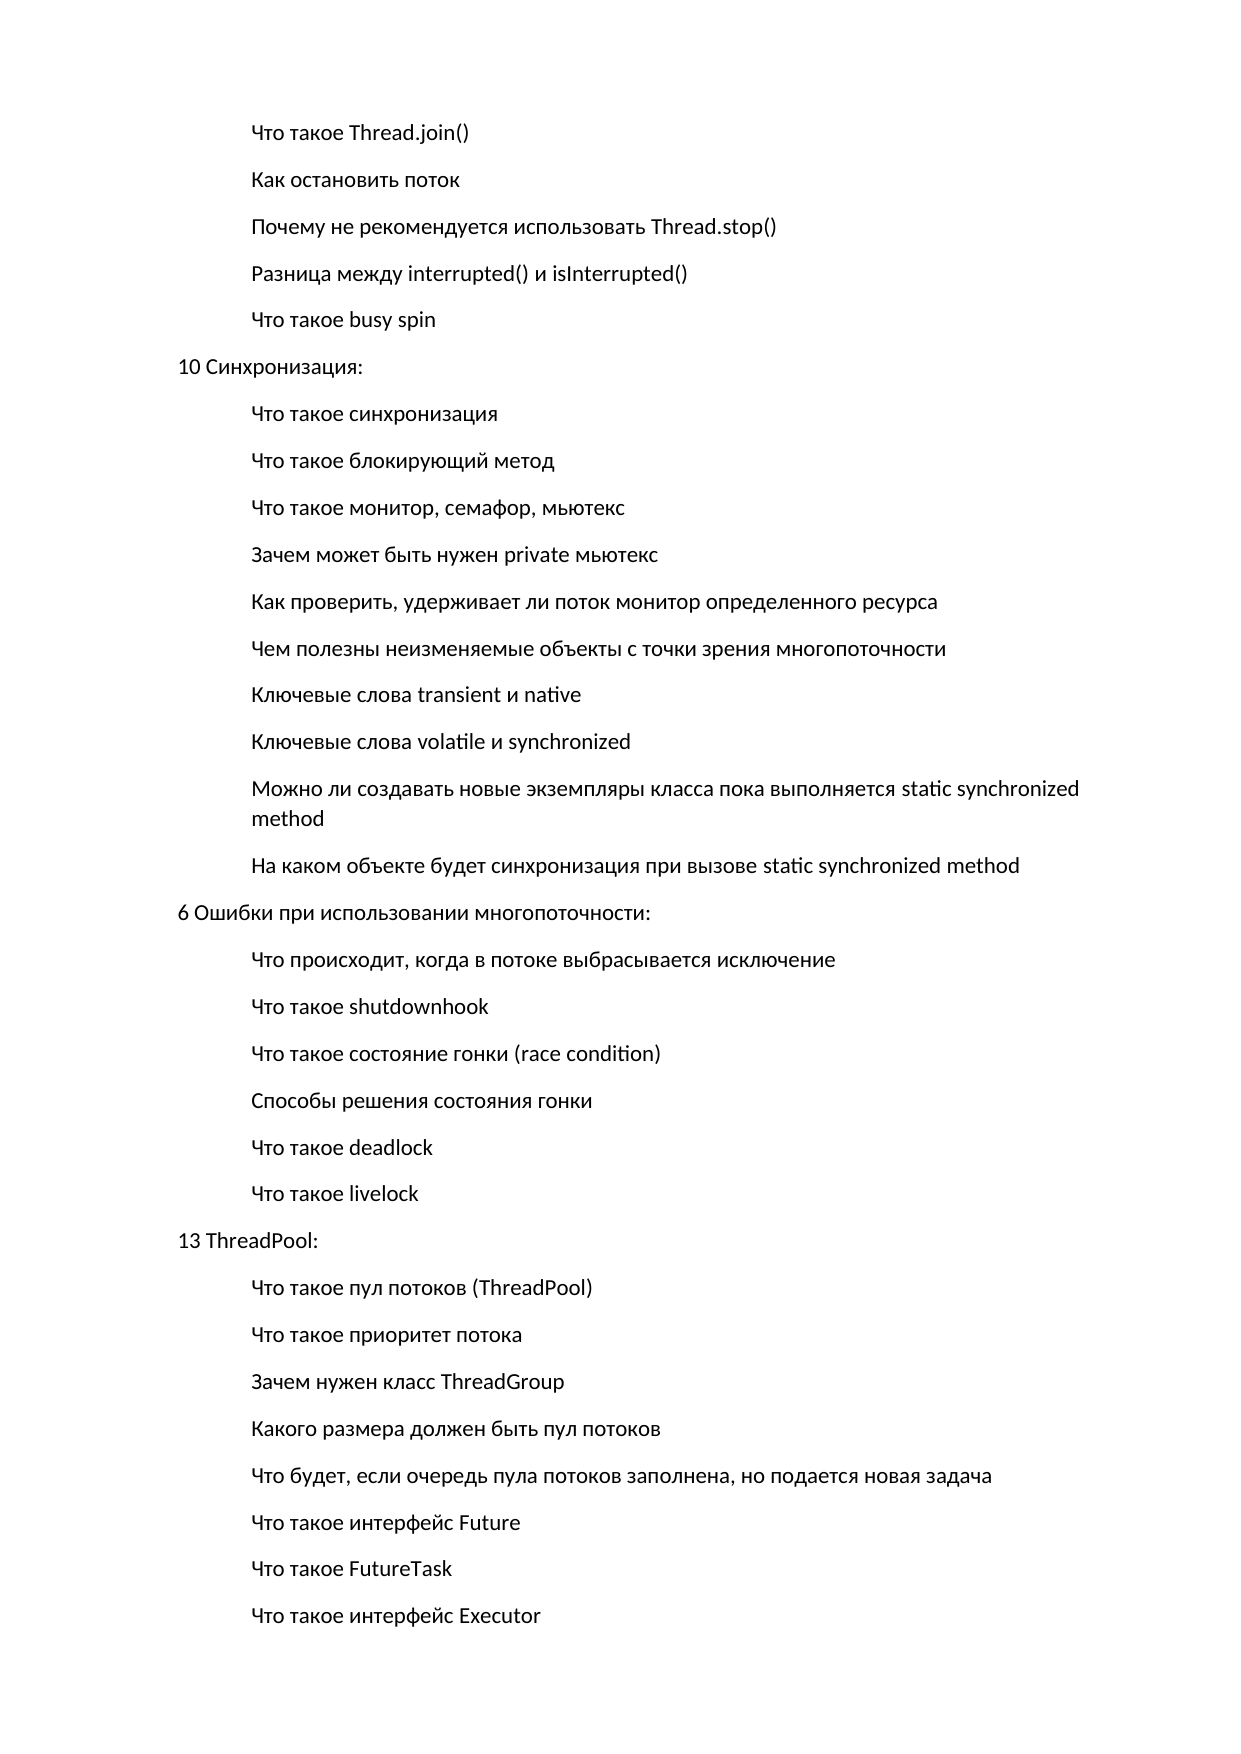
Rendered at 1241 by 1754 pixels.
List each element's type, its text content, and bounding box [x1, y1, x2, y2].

text Какого размера должен быть пул потоков [177, 1414, 1152, 1442]
text Что будет, если очередь пула потоков заполнена, но подается новая задача [177, 1461, 1152, 1489]
text Что такое интерфейс Future [177, 1508, 1152, 1536]
text Что такое deadlock [177, 1133, 1152, 1161]
text Что такое состояние гонки (race condition) [177, 1039, 1152, 1067]
text Что такое FutureTask [177, 1554, 1152, 1583]
text Что такое пул потоков (ThreadPool) [177, 1273, 1152, 1301]
text Что такое блокирующий метод [177, 446, 1152, 474]
text 10 Синхронизация: [177, 352, 1152, 381]
text Что происходит, когда в потоке выбрасывается исключение [177, 945, 1152, 973]
text Что такое интерфейс Executor [177, 1601, 1152, 1629]
text 13 ThreadPool: [177, 1226, 1152, 1254]
text Ключевые слова volatile и synchronized [177, 727, 1152, 756]
text Как остановить поток [177, 165, 1152, 193]
text Как проверить, удерживает ли поток монитор определенного ресурса [177, 587, 1152, 615]
text Зачем может быть нужен private мьютекс [177, 540, 1152, 568]
text Зачем нужен класс ThreadGroup [177, 1367, 1152, 1395]
text 6 Ошибки при использовании многопоточности: [177, 898, 1152, 926]
text Что такое busy spin [177, 306, 1152, 334]
text Способы решения состояния гонки [177, 1086, 1152, 1114]
text Что такое shutdownhook [177, 992, 1152, 1020]
text Что такое Thread.join() [177, 118, 1152, 146]
text Разница между interrupted() и isInterrupted() [177, 259, 1152, 287]
text Почему не рекомендуется использовать Thread.stop() [177, 212, 1152, 240]
text Что такое приоритет потока [177, 1320, 1152, 1348]
text Ключевые слова transient и native [177, 681, 1152, 709]
text Что такое livelock [177, 1179, 1152, 1208]
text Что такое монитор, семафор, мьютекс [177, 493, 1152, 521]
text Можно ли создавать новые экземпляры класса пока выполняется static synchronized method [251, 774, 1152, 833]
text На каком объекте будет синхронизация при вызове static synchronized method [177, 851, 1152, 879]
text Чем полезны неизменяемые объекты с точки зрения многопоточности [177, 634, 1152, 662]
text Что такое синхронизация [177, 399, 1152, 427]
